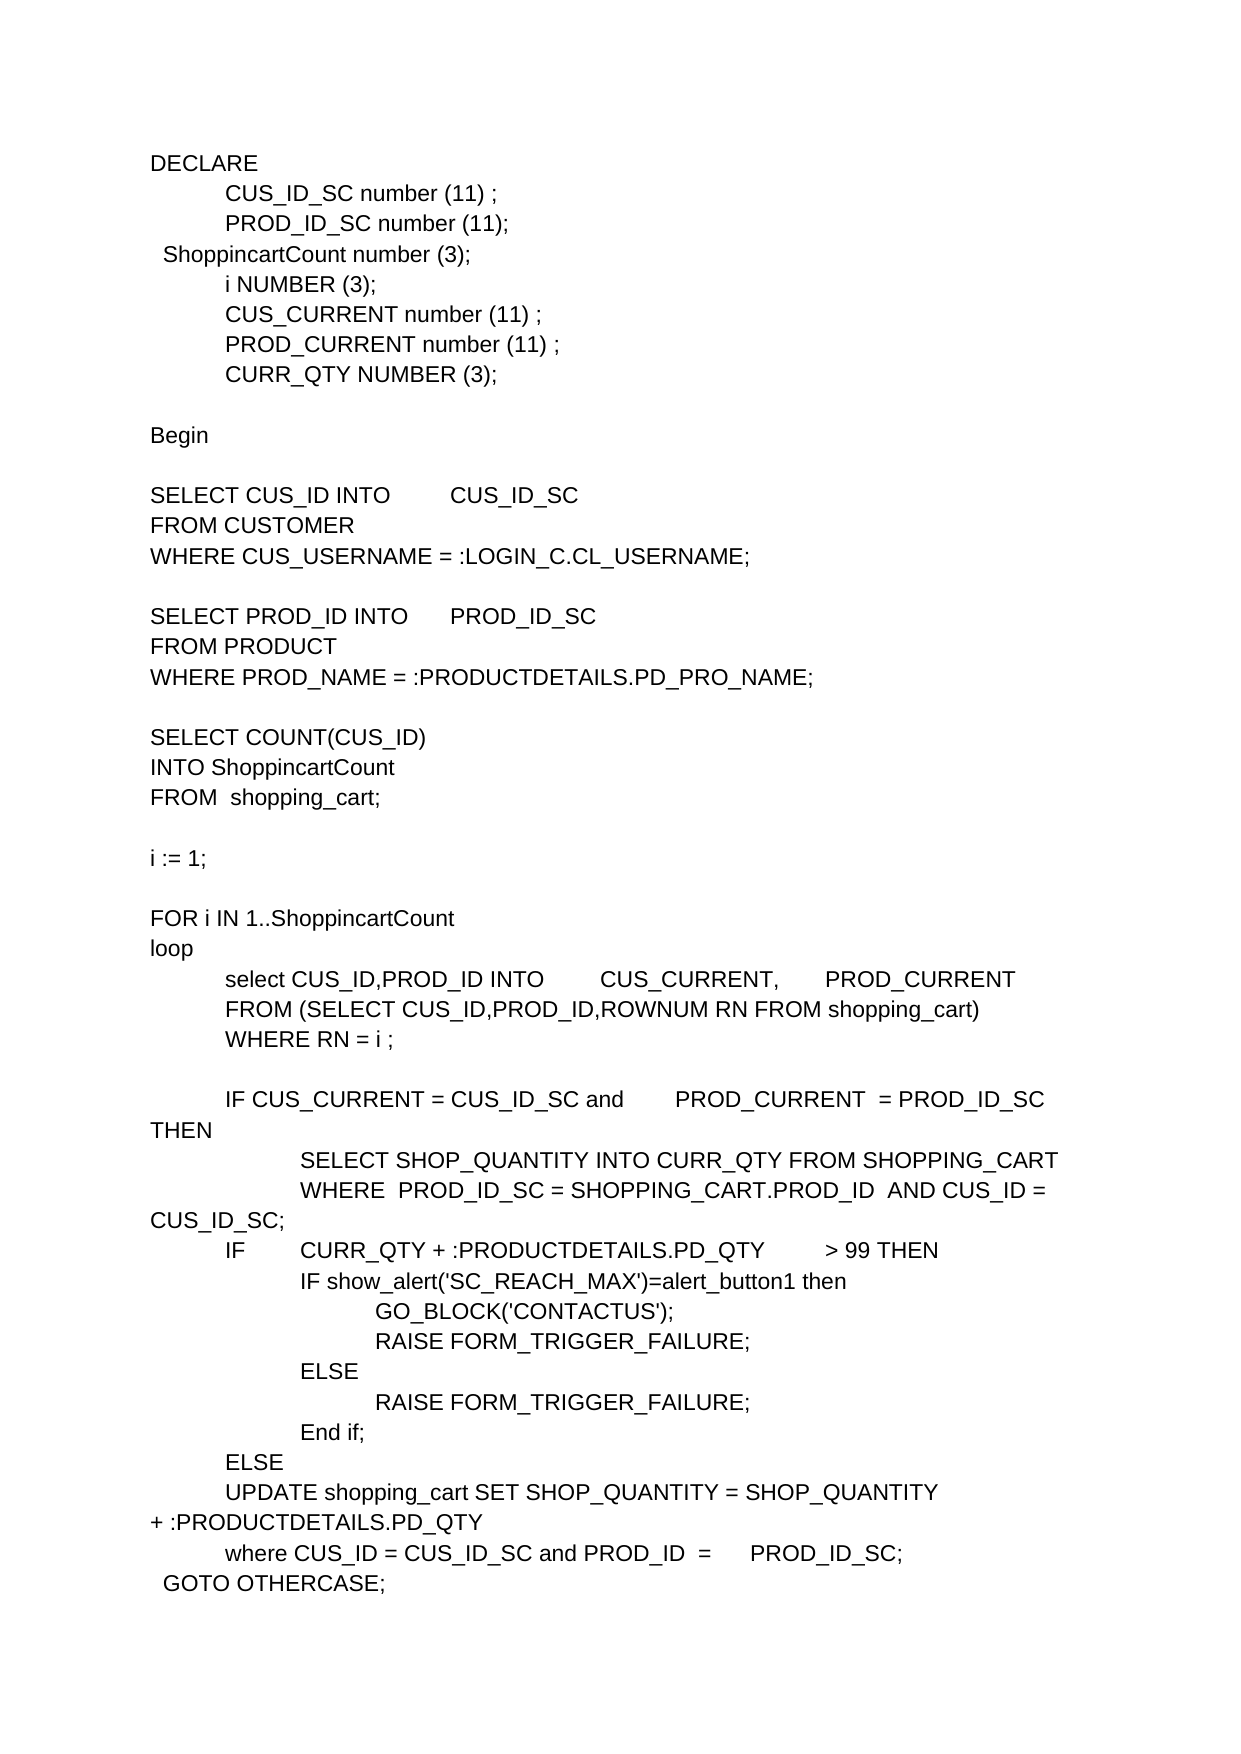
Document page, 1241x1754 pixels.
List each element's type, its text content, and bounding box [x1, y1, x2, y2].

text ELSE [150, 1358, 1090, 1385]
text SELECT CUS_ID INTO CUS_ID_SC [150, 482, 1090, 509]
text End if; [150, 1419, 1090, 1445]
text SELECT COUNT(CUS_ID) [150, 724, 1090, 750]
text CUS_ID_SC number (11) ; [150, 180, 1090, 207]
text loop [150, 935, 1090, 962]
text FROM shopping_cart; [150, 784, 1090, 811]
text IF show_alert('SC_REACH_MAX')=alert_button1 then [150, 1268, 1090, 1294]
text WHERE RN = i ; [150, 1026, 1090, 1052]
text where CUS_ID = CUS_ID_SC and PROD_ID = PROD_ID_SC; [150, 1539, 1090, 1566]
text SELECT SHOP_QUANTITY INTO CURR_QTY FROM SHOPPING_CART [150, 1147, 1090, 1173]
text INTO ShoppincartCount [150, 754, 1090, 781]
text IF CUS_CURRENT = CUS_ID_SC and PROD_CURRENT = PROD_ID_SC THEN [150, 1086, 1090, 1143]
text WHERE PROD_NAME = :PRODUCTDETAILS.PD_PRO_NAME; [150, 663, 1090, 690]
text i := 1; [150, 845, 1090, 871]
text Begin [150, 422, 1090, 448]
text SELECT PROD_ID INTO PROD_ID_SC [150, 603, 1090, 629]
text CUS_CURRENT number (11) ; [150, 301, 1090, 327]
text DECLARE [150, 150, 1090, 176]
text RAISE FORM_TRIGGER_FAILURE; [150, 1388, 1090, 1415]
text PROD_ID_SC number (11); [150, 210, 1090, 237]
text FROM PRODUCT [150, 633, 1090, 660]
text RAISE FORM_TRIGGER_FAILURE; [150, 1328, 1090, 1354]
text select CUS_ID,PROD_ID INTO CUS_CURRENT, PROD_CURRENT [150, 966, 1090, 992]
text WHERE PROD_ID_SC = SHOPPING_CART.PROD_ID AND CUS_ID = CUS_ID_SC; [150, 1177, 1090, 1234]
text FOR i IN 1..ShoppincartCount [150, 905, 1090, 932]
text FROM CUSTOMER [150, 512, 1090, 539]
text ELSE [150, 1449, 1090, 1475]
text CURR_QTY NUMBER (3); [150, 361, 1090, 388]
text GOTO OTHERCASE; [150, 1570, 1090, 1596]
text UPDATE shopping_cart SET SHOP_QUANTITY = SHOP_QUANTITY + :PRODUCTDETAILS.PD_QTY [150, 1479, 1090, 1536]
text ShoppincartCount number (3); [150, 241, 1090, 267]
text i NUMBER (3); [150, 271, 1090, 297]
text GO_BLOCK('CONTACTUS'); [150, 1298, 1090, 1324]
text PROD_CURRENT number (11) ; [150, 331, 1090, 358]
text IF CURR_QTY + :PRODUCTDETAILS.PD_QTY > 99 THEN [150, 1237, 1090, 1264]
text WHERE CUS_USERNAME = :LOGIN_C.CL_USERNAME; [150, 543, 1090, 569]
text FROM (SELECT CUS_ID,PROD_ID,ROWNUM RN FROM shopping_cart) [150, 996, 1090, 1022]
